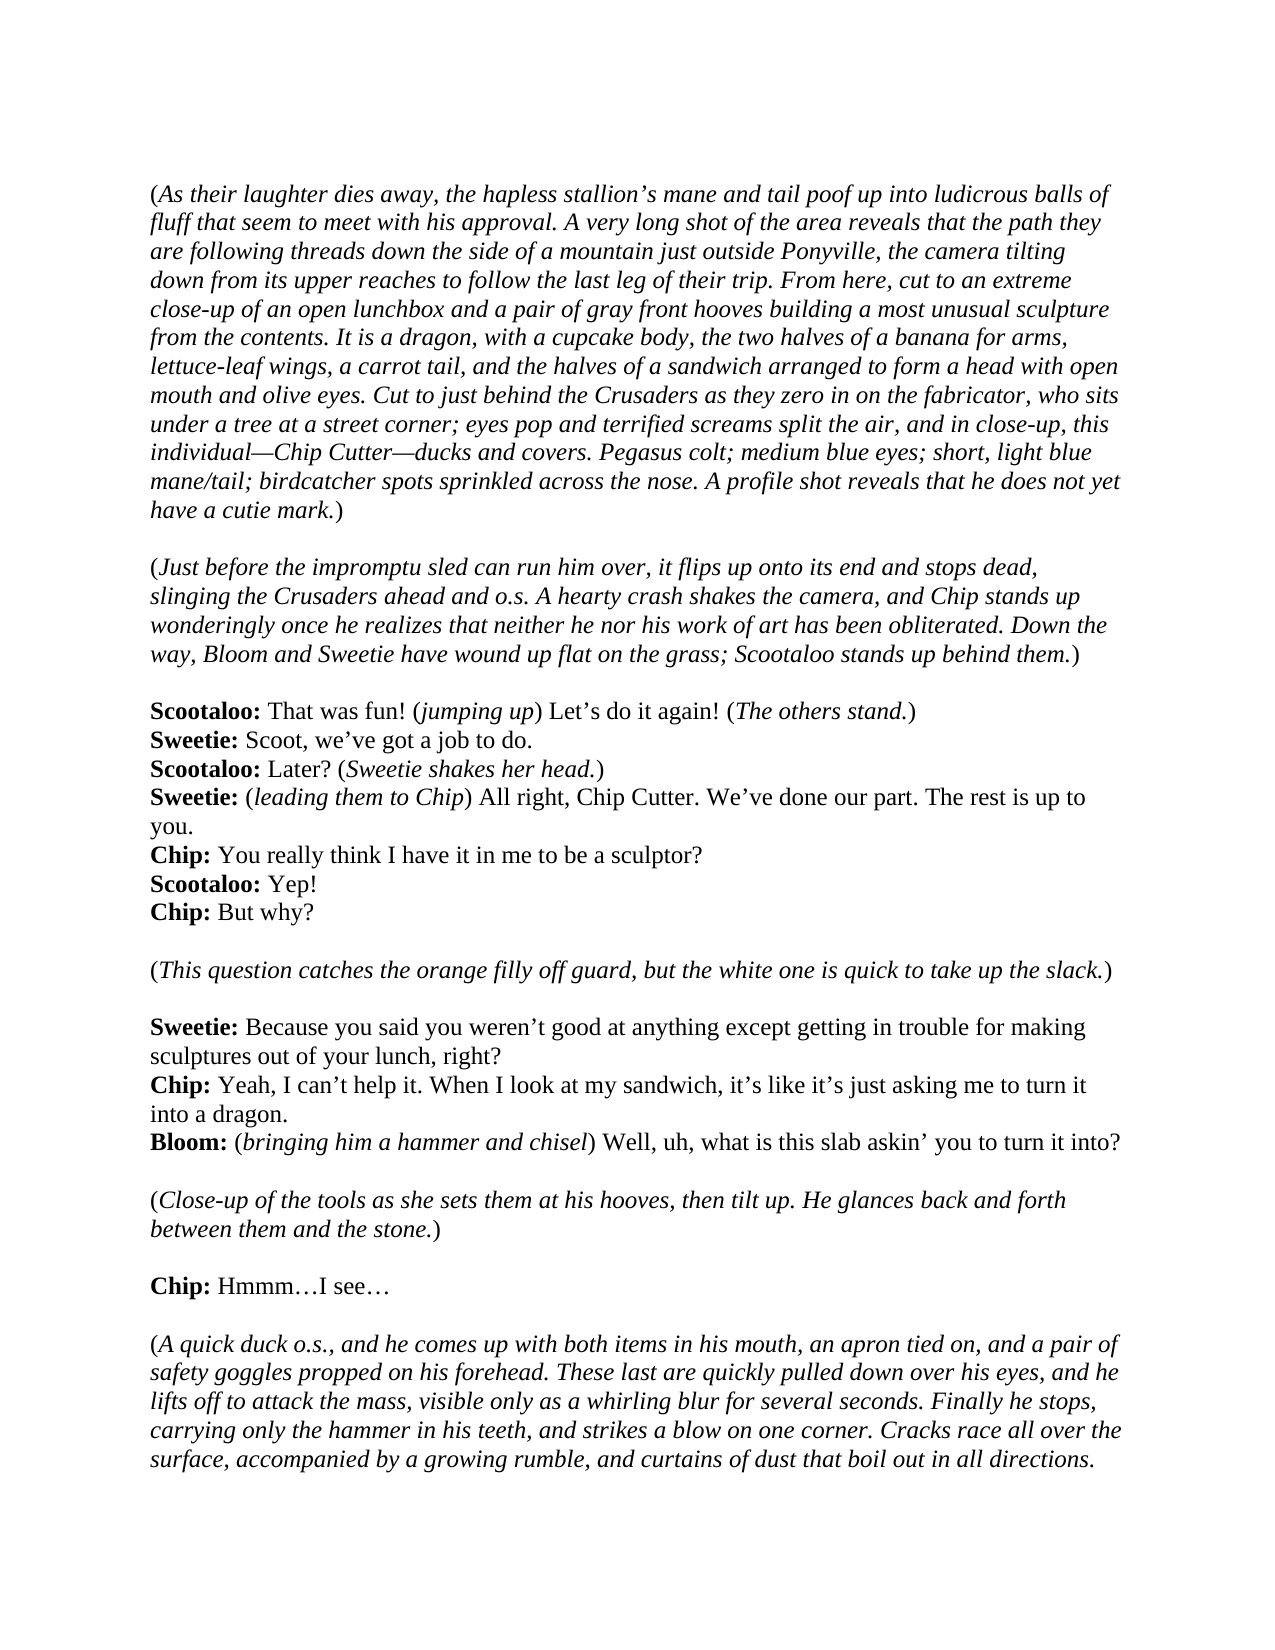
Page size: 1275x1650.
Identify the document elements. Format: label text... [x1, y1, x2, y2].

text Sweetie: (leading them to Chip) All right, Chip Cutter. We’ve done our part. The rest is up to you. [150, 782, 1125, 840]
text Scootaloo: That was fun! (jumping up) Let’s do it again! (The others stand.) [150, 696, 1125, 725]
text Bloom: (bringing him a hammer and chisel) Well, uh, what is this slab askin’ you to turn it into? [150, 1127, 1125, 1156]
text Chip: You really think I have it in me to be a sculptor? [150, 840, 1125, 869]
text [150, 1329, 1125, 1472]
text Chip: But why? [150, 897, 1125, 926]
text (As their laughter dies away, the hapless stallion’s mane and tail poof up into ludicrous balls of fluff that seem to meet with his approval. A very long shot of the area reveals that the path they are following threads down the side of a mountain just outside Ponyville, the camera tilting down from its upper reaches to follow the last leg of their trip. From here, cut to an extreme close-up of an open lunchbox and a pair of gray front hooves building a most unusual sculpture from the contents. It is a dragon, with a cupcake body, the two halves of a banana for arms, lettuce-leaf wings, a carrot tail, and the halves of a sandwich arranged to form a head with open mouth and olive eyes. Cut to just behind the Crusaders as they zero in on the fabricator, who sits under a tree at a street corner; eyes pop and terrified screams split the air, and in close-up, this individual—Chip Cutter—ducks and covers. Pegasus colt; medium blue eyes; short, light blue mane/tail; birdcatcher spots sprinkled across the nose. A profile shot reveals that he does not yet have a cutie mark.) [150, 179, 1125, 524]
text Chip: Yeah, I can’t help it. When I look at my sandwich, it’s like it’s just asking me to turn it into a dragon. [150, 1070, 1125, 1127]
text Scootaloo: Later? (Sweetie shakes her head.) [150, 754, 1125, 782]
text (Just before the impromptu sled can run him over, it flips up onto its end and stops dead, slinging the Crusaders ahead and o.s. A hearty crash shakes the camera, and Chip stands up wonderingly once he realizes that neither he nor his work of art has been obliterated. Down the way, Bloom and Sweetie have wound up flat on the grass; Scootaloo stands up behind them.) [150, 552, 1125, 667]
text Chip: Hmmm…I see… [150, 1271, 1125, 1300]
text (Close-up of the tools as she sets them at his hooves, then tilt up. He glances back and forth between them and the stone.) [150, 1185, 1125, 1242]
text Sweetie: Scoot, we’ve got a job to do. [150, 725, 1125, 754]
text (This question catches the orange filly off guard, but the white one is quick to take up the slack.) [150, 955, 1125, 984]
text Scootaloo: Yep! [150, 869, 1125, 897]
text Sweetie: Because you said you weren’t good at anything except getting in trouble for making sculptures out of your lunch, right? [150, 1012, 1125, 1070]
